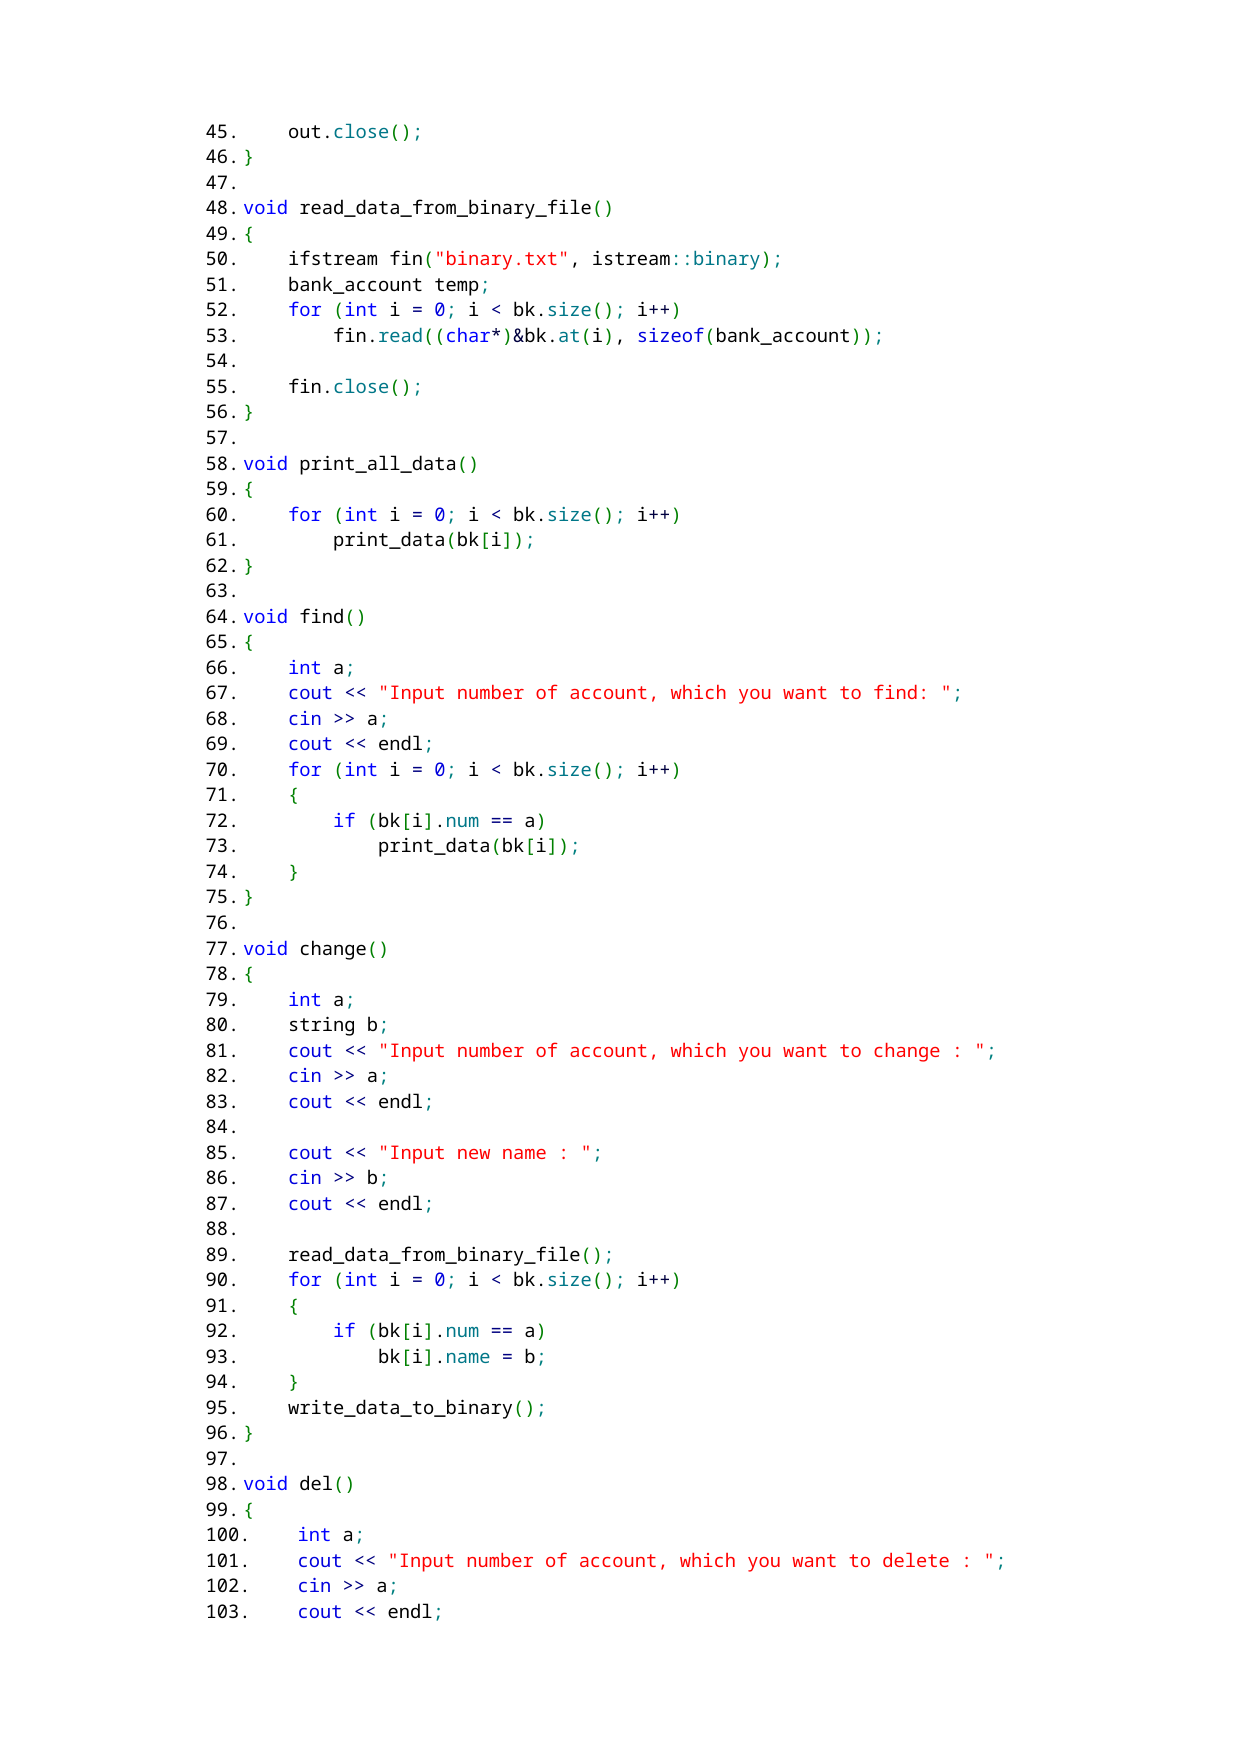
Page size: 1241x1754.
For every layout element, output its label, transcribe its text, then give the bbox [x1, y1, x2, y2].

list } [205, 144, 1152, 169]
list cout << "Input number of account, which you want to find: "; [205, 679, 1152, 705]
list } [205, 858, 1152, 884]
list } [205, 884, 1152, 909]
list void read_data_from_binary_file() [205, 195, 1152, 220]
list cout << "Input number of account, which you want to change : "; [205, 1037, 1152, 1062]
list cout << endl; [205, 731, 1152, 756]
list for (int i = 0; i < bk.size(); i++) [205, 756, 1152, 782]
list } [205, 1420, 1152, 1445]
list for (int i = 0; i < bk.size(); i++) [205, 501, 1152, 526]
list void find() [205, 603, 1152, 628]
list cout << "Input number of account, which you want to delete : "; [205, 1547, 1152, 1573]
list cin >> b; [205, 1164, 1152, 1190]
list bk[i].name = b; [205, 1343, 1152, 1369]
list { [205, 960, 1152, 986]
list { [205, 628, 1152, 654]
list void print_all_data() [205, 450, 1152, 475]
list int a; [205, 654, 1152, 679]
list int a; [205, 1522, 1152, 1547]
list } [205, 399, 1152, 424]
list for (int i = 0; i < bk.size(); i++) [205, 297, 1152, 322]
list { [205, 475, 1152, 501]
list if (bk[i].num == a) [205, 807, 1152, 833]
list } [205, 552, 1152, 577]
list cin >> a; [205, 1573, 1152, 1598]
list out.close(); [205, 118, 1152, 144]
list read_data_from_binary_file(); [205, 1241, 1152, 1267]
list cout << endl; [205, 1598, 1152, 1624]
list { [205, 782, 1152, 807]
list int a; [205, 986, 1152, 1011]
list cout << endl; [205, 1190, 1152, 1216]
list { [205, 1496, 1152, 1522]
list void change() [205, 935, 1152, 960]
list bank_account temp; [205, 271, 1152, 297]
list write_data_to_binary(); [205, 1394, 1152, 1420]
list { [205, 1292, 1152, 1318]
list if (bk[i].num == a) [205, 1318, 1152, 1343]
list cin >> a; [205, 705, 1152, 731]
list fin.close(); [205, 373, 1152, 399]
list print_data(bk[i]); [205, 833, 1152, 858]
list } [205, 1369, 1152, 1394]
list cin >> a; [205, 1062, 1152, 1088]
list void del() [205, 1471, 1152, 1496]
list fin.read((char*)&bk.at(i), sizeof(bank_account)); [205, 322, 1152, 348]
list ifstream fin("binary.txt", istream::binary); [205, 246, 1152, 271]
list string b; [205, 1011, 1152, 1037]
list cout << "Input new name : "; [205, 1139, 1152, 1164]
list { [205, 220, 1152, 246]
list print_data(bk[i]); [205, 526, 1152, 552]
list for (int i = 0; i < bk.size(); i++) [205, 1267, 1152, 1292]
list cout << endl; [205, 1088, 1152, 1113]
